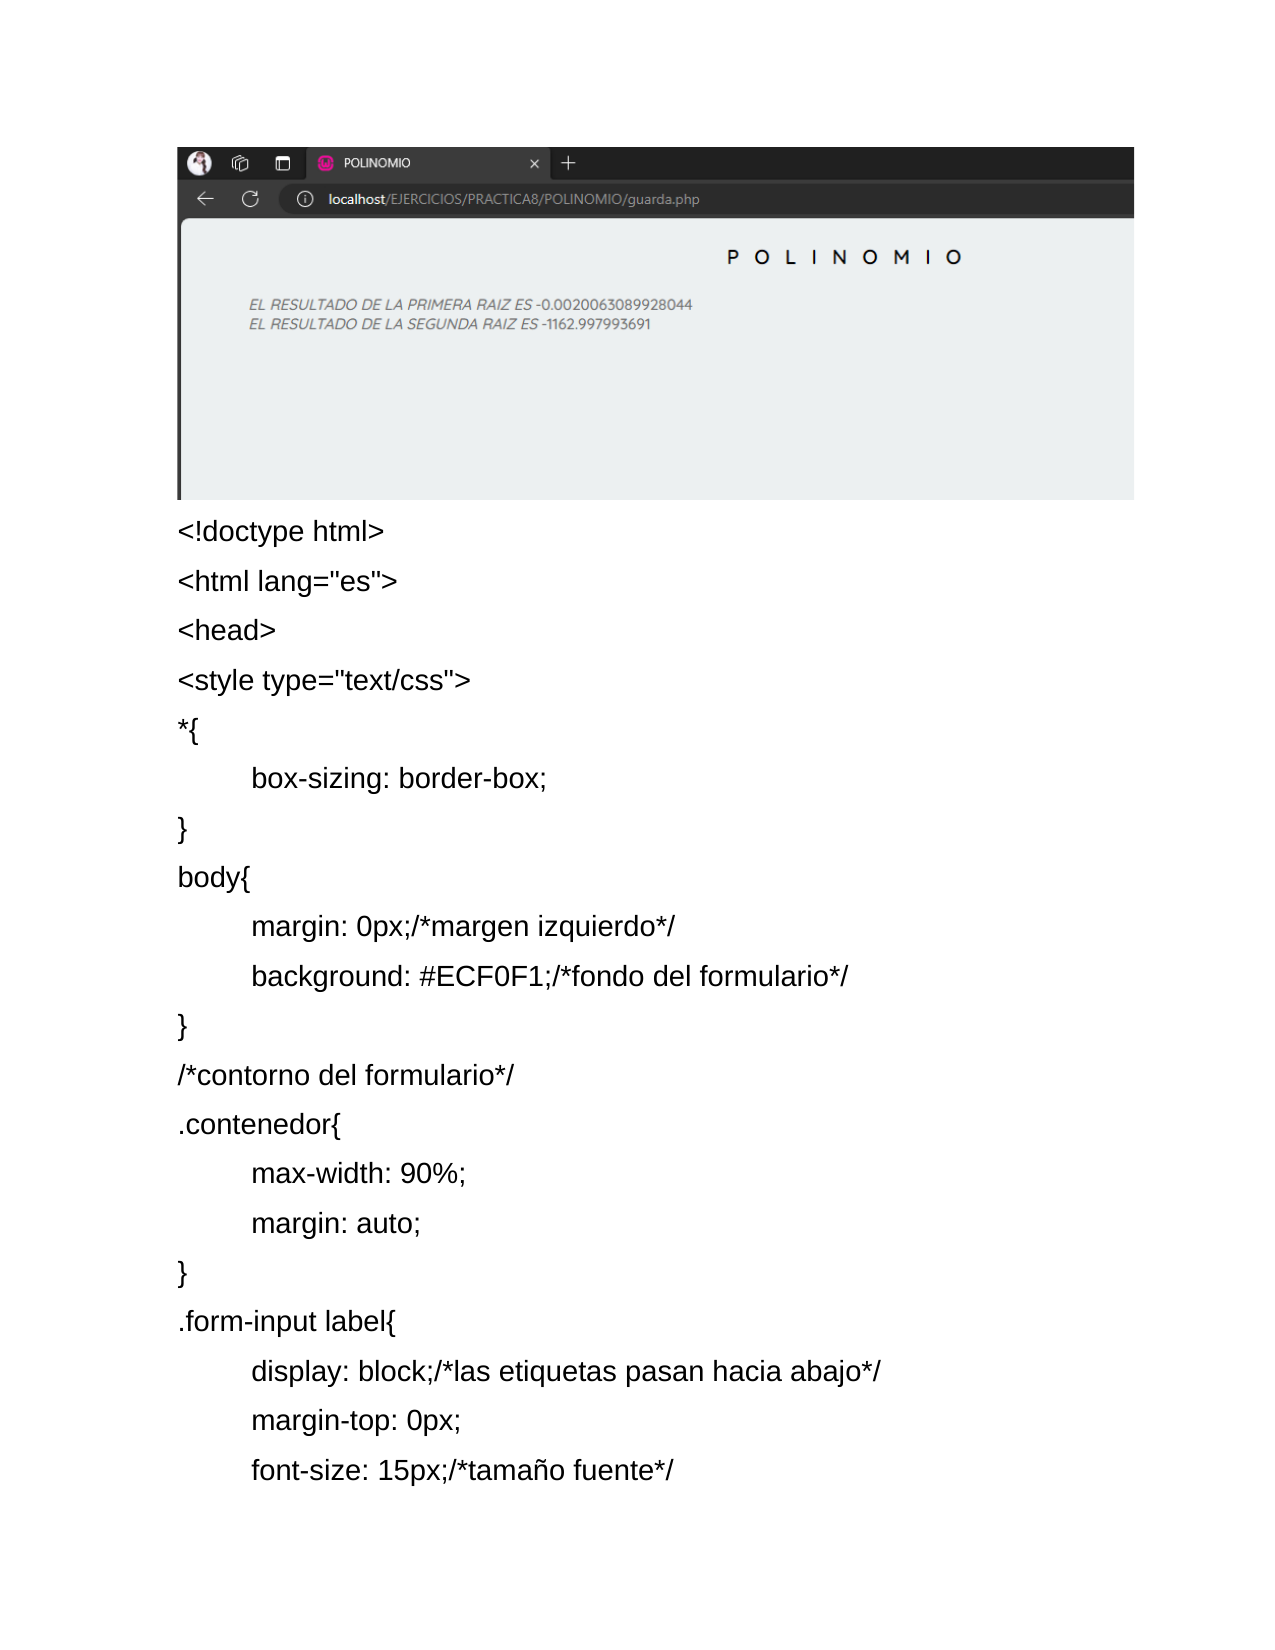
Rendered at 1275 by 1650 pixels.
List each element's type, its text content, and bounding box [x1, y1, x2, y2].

text display: block;/*las etiquetas pasan hacia abajo*/ [177, 1354, 1098, 1387]
text <!doctype html> [177, 514, 1098, 548]
text font-size: 15px;/*tamaño fuente*/ [177, 1453, 1098, 1486]
text /*contorno del formulario*/ [177, 1058, 1098, 1091]
text <style type="text/css"> [177, 663, 1098, 696]
picture [177, 147, 1135, 500]
text .contenedor{ [177, 1107, 1098, 1141]
text } [177, 811, 1098, 844]
text box-sizing: border-box; [177, 761, 1098, 795]
text margin: auto; [177, 1206, 1098, 1239]
text margin-top: 0px; [177, 1403, 1098, 1437]
text <head> [177, 613, 1098, 647]
text <html lang="es"> [177, 564, 1098, 597]
text } [177, 1255, 1098, 1289]
text max-width: 90%; [177, 1156, 1098, 1190]
text } [177, 1008, 1098, 1042]
text .form-input label{ [177, 1304, 1098, 1338]
text *{ [177, 712, 1098, 746]
text background: #ECF0F1;/*fondo del formulario*/ [177, 959, 1098, 992]
text margin: 0px;/*margen izquierdo*/ [177, 909, 1098, 943]
text body{ [177, 860, 1098, 894]
